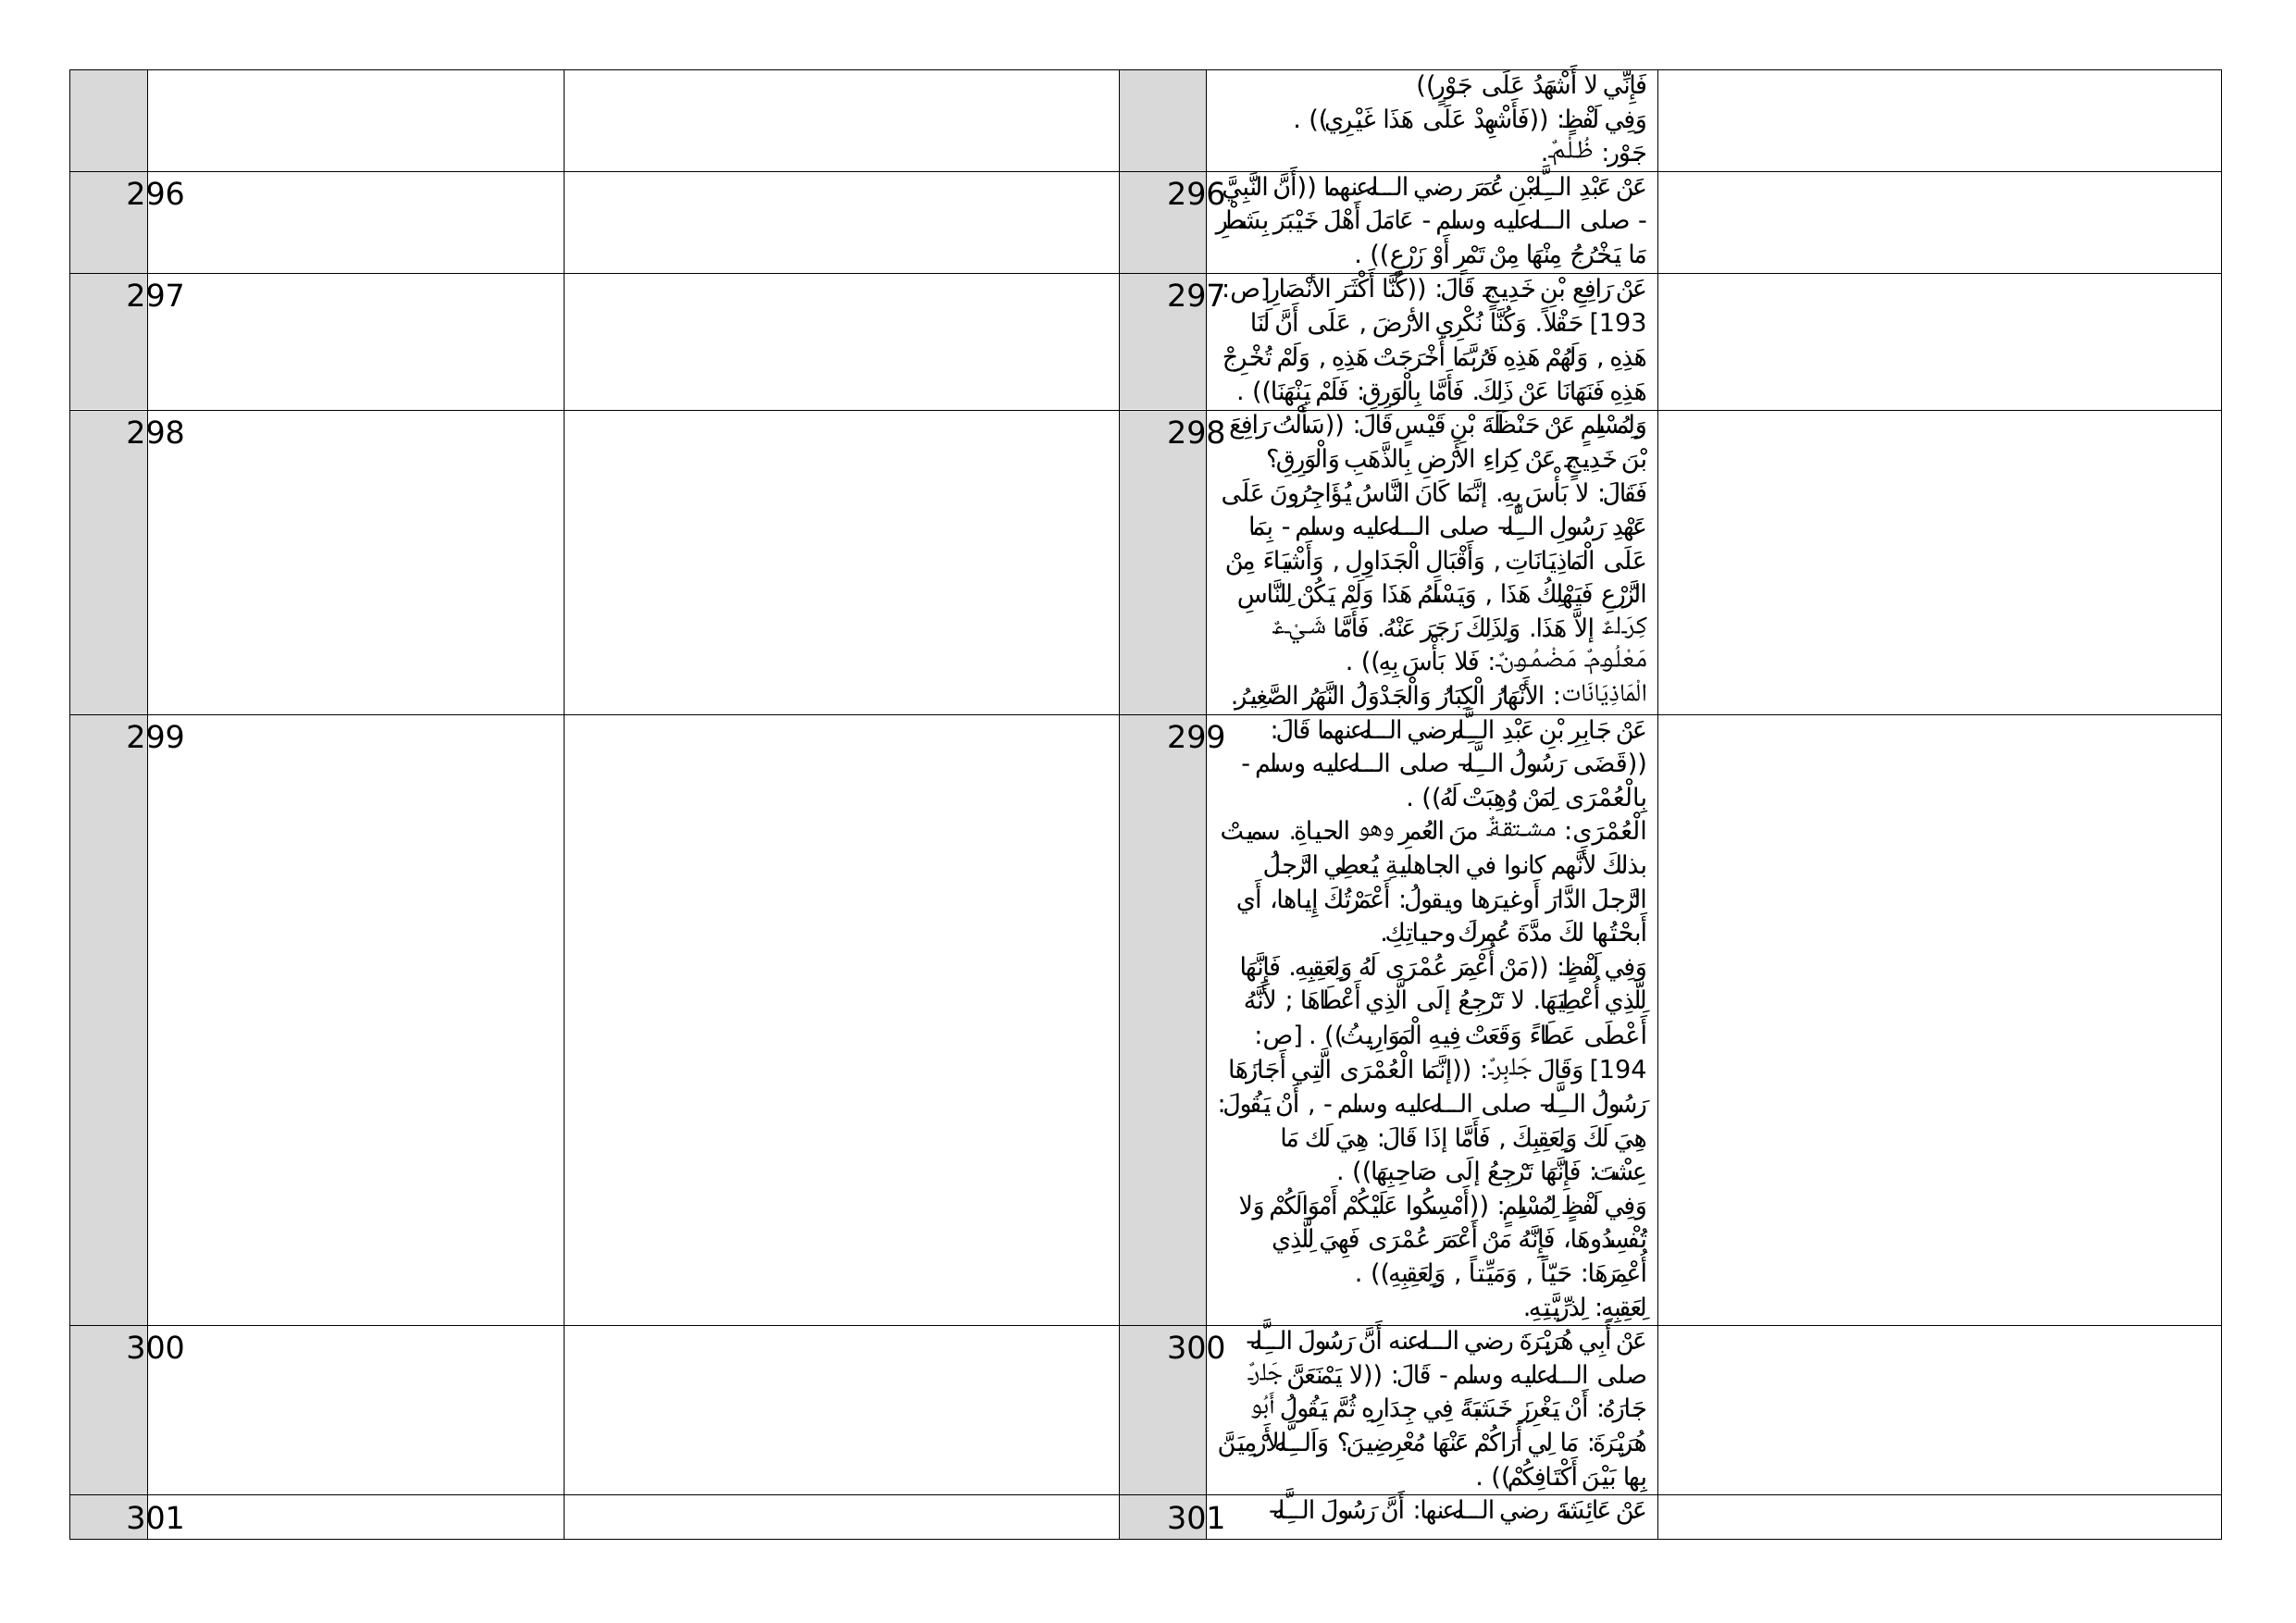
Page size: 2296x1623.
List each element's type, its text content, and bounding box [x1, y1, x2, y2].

table_cell [148, 70, 564, 171]
table_cell [565, 274, 1119, 409]
table_cell [1658, 1495, 2221, 1539]
table_cell [565, 411, 1119, 714]
table_cell [70, 1326, 147, 1494]
table_cell [1658, 715, 2221, 1325]
table_cell [148, 274, 564, 409]
table_cell [148, 1326, 564, 1494]
table_cell [565, 172, 1119, 273]
table_cell [1658, 172, 2221, 273]
table_cell [1120, 1326, 1206, 1494]
table_cell [1658, 274, 2221, 409]
table_cell وَلِمُسْلِمٍ عَنْ حَنْظَلَةَ بْنِ قَيْسٍ قَالَ: ((سَأَلْتُ رَافِعَ بْنَ خَدِيجٍ عَنْ كِرَاءِ الأَرْضِ بِالذَّهَبِ وَالْوَرِقِ؟ فَقَالَ: لا بَأْسَ بِهِ. إنَّمَا كَانَ النَّاسُ يُؤَاجِرُونَ عَلَى عَهْدِ رَسُولِ اللَّهِ - صلى الله عليه وسلم - بِمَا عَلَى الْمَاذِيَانَاتِ , وَأَقْبَالِ الْجَدَاوِلِ , وَأَشْيَاءَ مِنْ الزَّرْعِ فَيَهْلِكُ هَذَا , وَيَسْلَمُ هَذَا وَلَمْ يَكُنْ لِلنَّاسِ كِرَاءٌ إلاَّ هَذَا. وَلِذَلِكَ زَجَرَ عَنْهُ. فَأَمَّا شَيْءٌ مَعْلُومٌ مَضْمُونٌ: فَلا بَأْسَ بِهِ)) . الْمَاذِيَانَات: الأَنْهَارُ الْكِبَارُ وَالْجَدْوَلُ النَّهَرُ الصَّغِيرُ. [1207, 411, 1657, 714]
table_cell [1120, 715, 1206, 1325]
table_cell عَنْ عَبْدِ اللَّهِ بْنِ عُمَرَ رضي الله عنهما ((أَنَّ النَّبِيَّ - صلى الله عليه وسلم - عَامَلَ أَهْلَ خَيْبَرَ بِشَطْرِ مَا يَخْرُجُ مِنْهَا مِنْ تَمْرٍ أَوْ زَرْعٍ)) . [1207, 172, 1657, 273]
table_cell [1207, 70, 1657, 171]
table_cell [148, 172, 564, 273]
table_cell عَنْ رَافِعِ بْنِ خَدِيجٍ قَالَ: ((كُنَّا أَكْثَرَ الأنْصَارِ[ص: 193] حَقْلاً. وَكُنَّا نُكْرِي الأرْضَ , عَلَى أَنَّ لَنَا هَذِهِ , وَلَهُمْ هَذِهِ فَرُبَّمَا أَخْرَجَتْ هَذِهِ , وَلَمْ تُخْرِجْ هَذِهِ فَنَهَانَا عَنْ ذَلِكَ. فَأَمَّا بِالْوَرِقِ: فَلَمْ يَنْهَنَا)) . [1207, 274, 1657, 409]
table_cell [1120, 70, 1206, 171]
table_cell عَنْ أَبِي هُرَيْرَةَ رضي الله عنه أَنَّ رَسُولَ اللَّهِ - صلى الله عليه وسلم - قَالَ: ((لا يَمْنَعَنَّ جَارٌ جَارَهُ: أَنْ يَغْرِزَ خَشَبَةً فِي جِدَارِهِ ثُمَّ يَقُولُ أَبُو هُرَيْرَةَ: مَا لِي أَرَاكُمْ عَنْهَا مُعْرِضِينَ؟ وَاَللَّهِ لأَرْمِيَنَّ بِها بَيْنَ أَكْتَافِكُمْ)) . [1207, 1326, 1657, 1494]
table_cell [565, 70, 1119, 171]
table_cell [70, 172, 147, 273]
table_cell [1120, 172, 1206, 273]
table_cell [565, 1495, 1119, 1539]
table_cell [1120, 411, 1206, 714]
table_cell [1658, 411, 2221, 714]
table_cell [70, 274, 147, 409]
table_cell [148, 411, 564, 714]
table_cell عَنْ جَابِرِ بْنِ عَبْدِ اللَّهِ رضي الله عنهما قَالَ: ((قَضَى رَسُولُ اللَّهِ - صلى الله عليه وسلم - بِالْعُمْرَى لِمَنْ وُهِبَتْ لَهُ)) . الْعُمْرَى: مشتقةٌ منَ العُمرِ وهو الحياةِ. سميتْ بذلكَ لأَنَّهم كانوا في الجاهليةِ يُعطِي الرَّجلُ الرَّجلَ الدَّارَ أَوغيرَها ويقولُ: أَعْمَرْتُكَ إِياها، أَي أَبحْتُها لكَ مدَّةَ عُمرِكَ وحياتِكِ. وَفِي لَفْظٍ: ((مَنْ أُعْمِرَ عُمْرَى لَهُ وَلِعَقِبِهِ. فَإِنَّهَا لِلَّذِي أُعْطِيَهَا. لا تَرْجِعُ إلَى الَّذِي أَعْطَاهَا ; لأَنَّهُ أَعْطَى عَطَاءً وَقَعَتْ فِيهِ الْمَوَارِيثُ)) . [ص: 194] وَقَالَ جَابِرٌ: ((إنَّمَا الْعُمْرَى الَّتِي أَجَازَهَا رَسُولُ اللَّهِ - صلى الله عليه وسلم - , أَنْ يَقُولَ: هِيَ لَكَ وَلِعَقِبِكَ , فَأَمَّا إذَا قَالَ: هِيَ لَك مَا عِشْتَ: فَإِنَّهَا تَرْجِعُ إلَى صَاحِبِهَا)) . وَفِي لَفْظٍ لِمُسْلِمٍ: ((أَمْسِكُوا عَلَيْكُمْ أَمْوَالَكُمْ وَلا تُفْسِدُوهَا، فَإِنَّهُ مَنْ أَعْمَرَ عُمْرَى فَهِيَ لِلَّذِي أُعْمِرَهَا: حَيّاً , وَمَيِّتاً , وَلِعَقِبِهِ)) . لِعَقِبِهِ: لِذرِّيَّتِهِ. [1207, 715, 1657, 1325]
table_cell [70, 1495, 147, 1539]
table_cell [1658, 70, 2221, 171]
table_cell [1207, 1495, 1657, 1539]
table_cell [1658, 1326, 2221, 1494]
table_cell [148, 1495, 564, 1539]
table_cell [565, 1326, 1119, 1494]
table_cell [70, 715, 147, 1325]
table_cell [70, 70, 147, 171]
table_cell [1120, 1495, 1206, 1539]
table_cell [148, 715, 564, 1325]
table_cell [565, 715, 1119, 1325]
table_cell [1120, 274, 1206, 409]
table_cell [70, 411, 147, 714]
